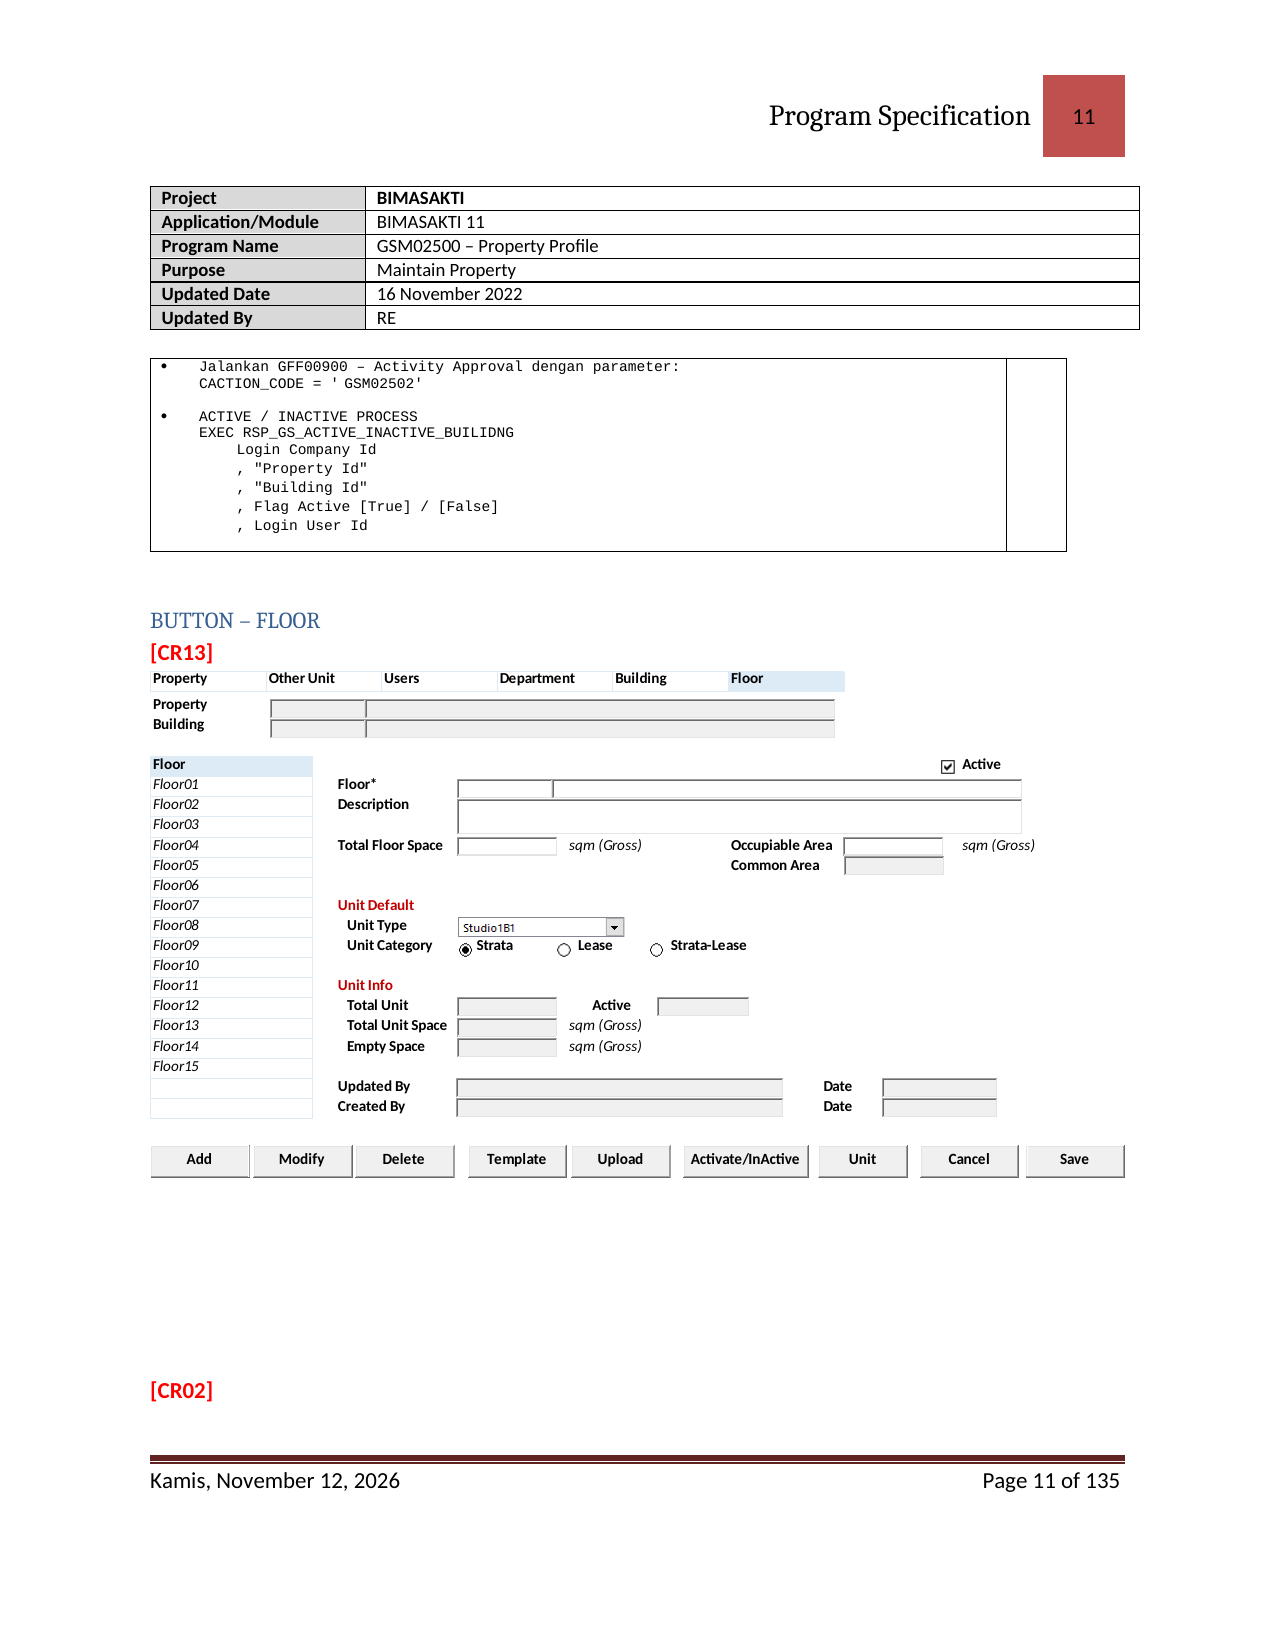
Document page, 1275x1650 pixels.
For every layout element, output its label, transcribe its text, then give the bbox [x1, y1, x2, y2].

text [CR02] [150, 1377, 1125, 1405]
table_cell [1007, 359, 1066, 551]
table_cell Jalankan GFF00900 – Activity Approval dengan parameter: CACTION_CODE = ' GSM02502' ACTIVE / INACTIVE PROCESS EXEC RSP_GS_ACTIVE_INACTIVE_BUILIDNG Login Company Id , "Property Id" , "Building Id" , Flag Active [True] / [False] , Login User Id [151, 359, 1006, 551]
text [CR13] [150, 638, 1125, 666]
subtitle BUTTON – FLOOR [150, 608, 1125, 634]
